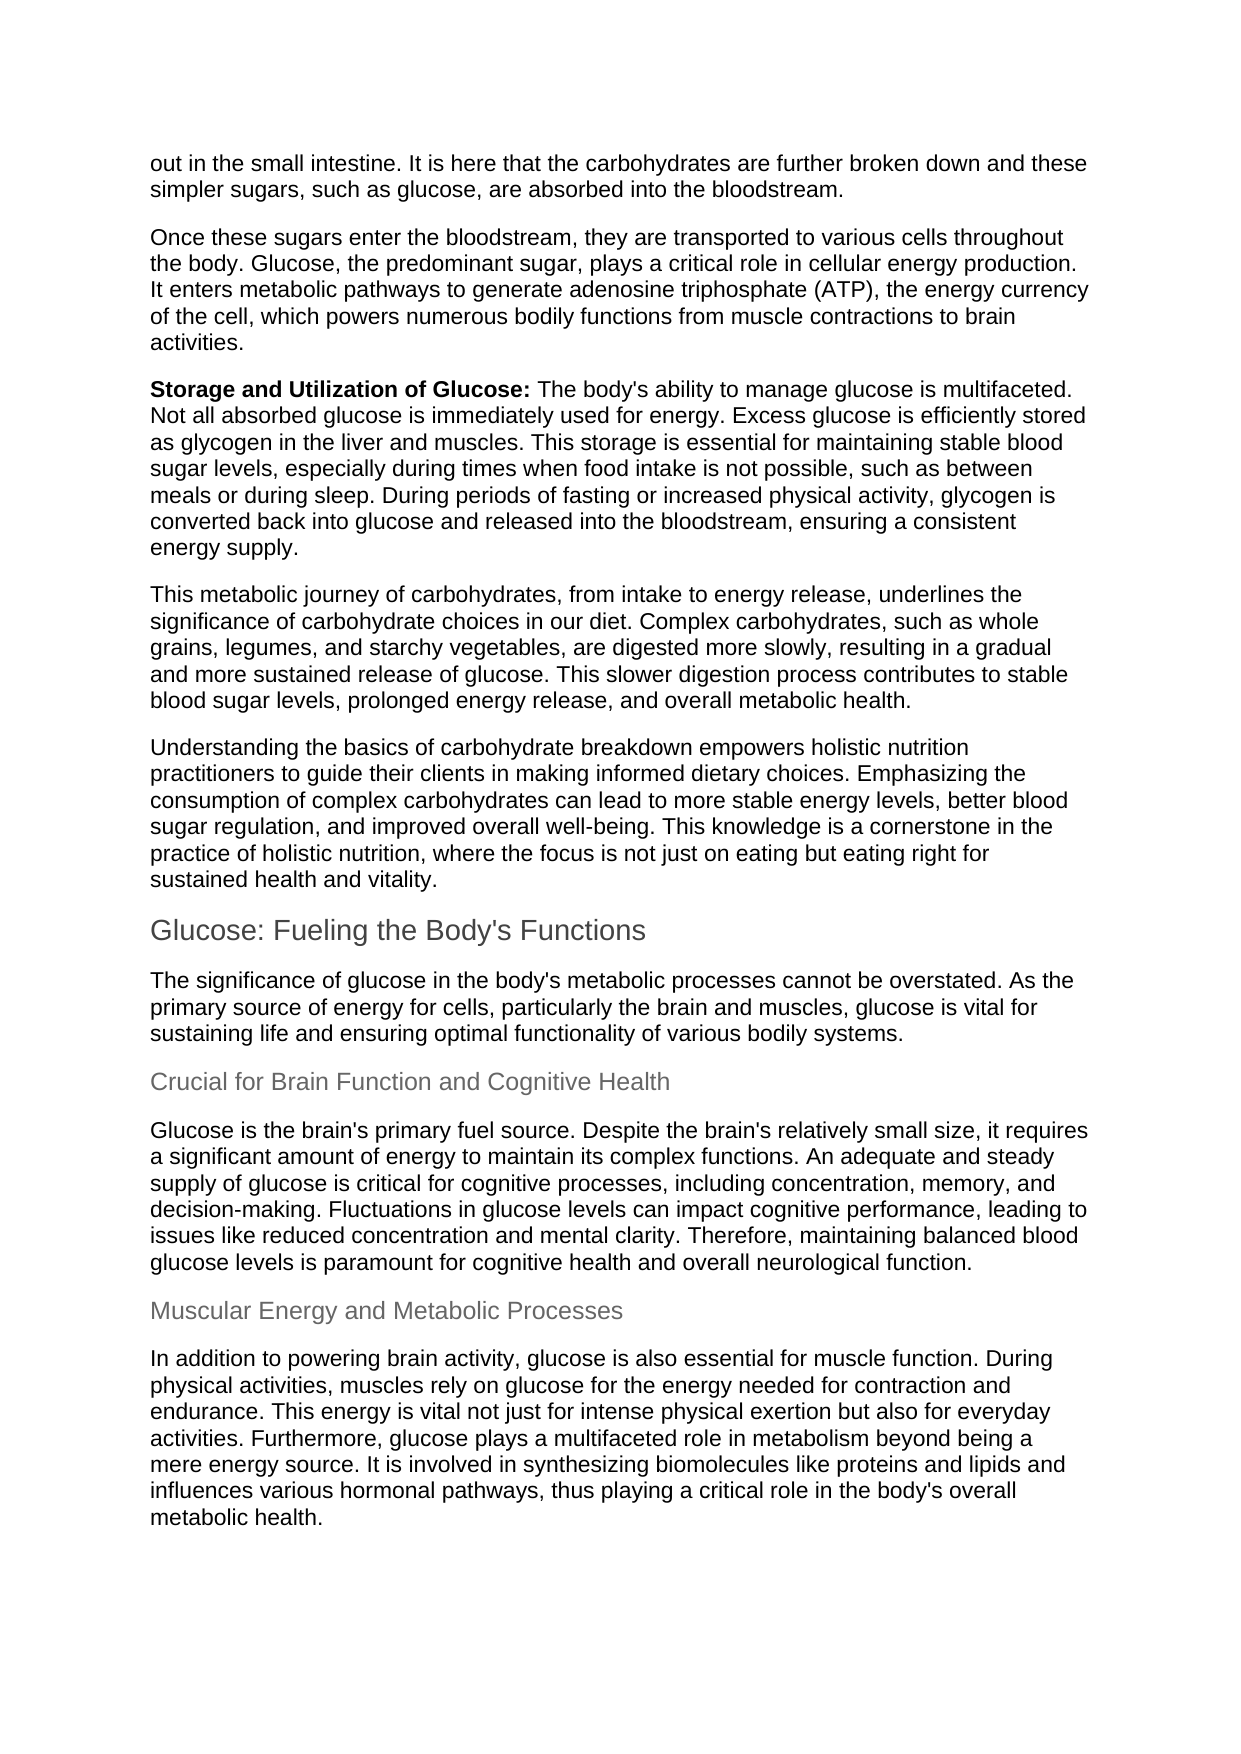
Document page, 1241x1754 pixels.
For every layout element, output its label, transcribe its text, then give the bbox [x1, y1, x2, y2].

subtitle Muscular Energy and Metabolic Processes [150, 1296, 1090, 1324]
subtitle Crucial for Brain Function and Cognitive Health [150, 1067, 1090, 1096]
text The significance of glucose in the body's metabolic processes cannot be overstated. As the primary source of energy for cells, particularly the brain and muscles, glucose is vital for sustaining life and ensuring optimal functionality of various bodily systems. [150, 967, 1090, 1046]
subtitle Glucose: Fueling the Body's Functions [150, 913, 1090, 947]
text This metabolic journey of carbohydrates, from intake to energy release, underlines the significance of carbohydrate choices in our diet. Complex carbohydrates, such as whole grains, legumes, and starchy vegetables, are digested more slowly, resulting in a gradual and more sustained release of glucose. This slower digestion process contributes to stable blood sugar levels, prolonged energy release, and overall metabolic health. [150, 581, 1090, 713]
text Glucose is the brain's primary fuel source. Despite the brain's relatively small size, it requires a significant amount of energy to maintain its complex functions. An adequate and steady supply of glucose is critical for cognitive processes, including concentration, memory, and decision-making. Fluctuations in glucose levels can impact cognitive performance, leading to issues like reduced concentration and mental clarity. Therefore, maintaining balanced blood glucose levels is paramount for cognitive health and overall neurological function. [150, 1117, 1090, 1275]
text In addition to powering brain activity, glucose is also essential for muscle function. During physical activities, muscles rely on glucose for the energy needed for contraction and endurance. This energy is vital not just for intense physical exertion but also for everyday activities. Furthermore, glucose plays a multifaceted role in metabolism beyond being a mere energy source. It is involved in synthesizing biomolecules like proteins and lipids and influences various hormonal pathways, thus playing a critical role in the body's overall metabolic health. [150, 1345, 1090, 1530]
text Storage and Utilization of Glucose: The body's ability to manage glucose is multifaceted. Not all absorbed glucose is immediately used for energy. Excess glucose is efficiently stored as glycogen in the liver and muscles. This storage is essential for maintaining stable blood sugar levels, especially during times when food intake is not possible, such as between meals or during sleep. During periods of fasting or increased physical activity, glycogen is converted back into glucose and released into the bloodstream, ensuring a consistent energy supply. [150, 376, 1090, 561]
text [150, 150, 1090, 203]
text Once these sugars enter the bloodstream, they are transported to various cells throughout the body. Glucose, the predominant sugar, plays a critical role in cellular energy production. It enters metabolic pathways to generate adenosine triphosphate (ATP), the energy currency of the cell, which powers numerous bodily functions from muscle contractions to brain activities. [150, 223, 1090, 355]
text Understanding the basics of carbohydrate breakdown empowers holistic nutrition practitioners to guide their clients in making informed dietary choices. Emphasizing the consumption of complex carbohydrates can lead to more stable energy levels, better blood sugar regulation, and improved overall well-being. This knowledge is a cornerstone in the practice of holistic nutrition, where the focus is not just on eating but eating right for sustained health and vitality. [150, 734, 1090, 892]
